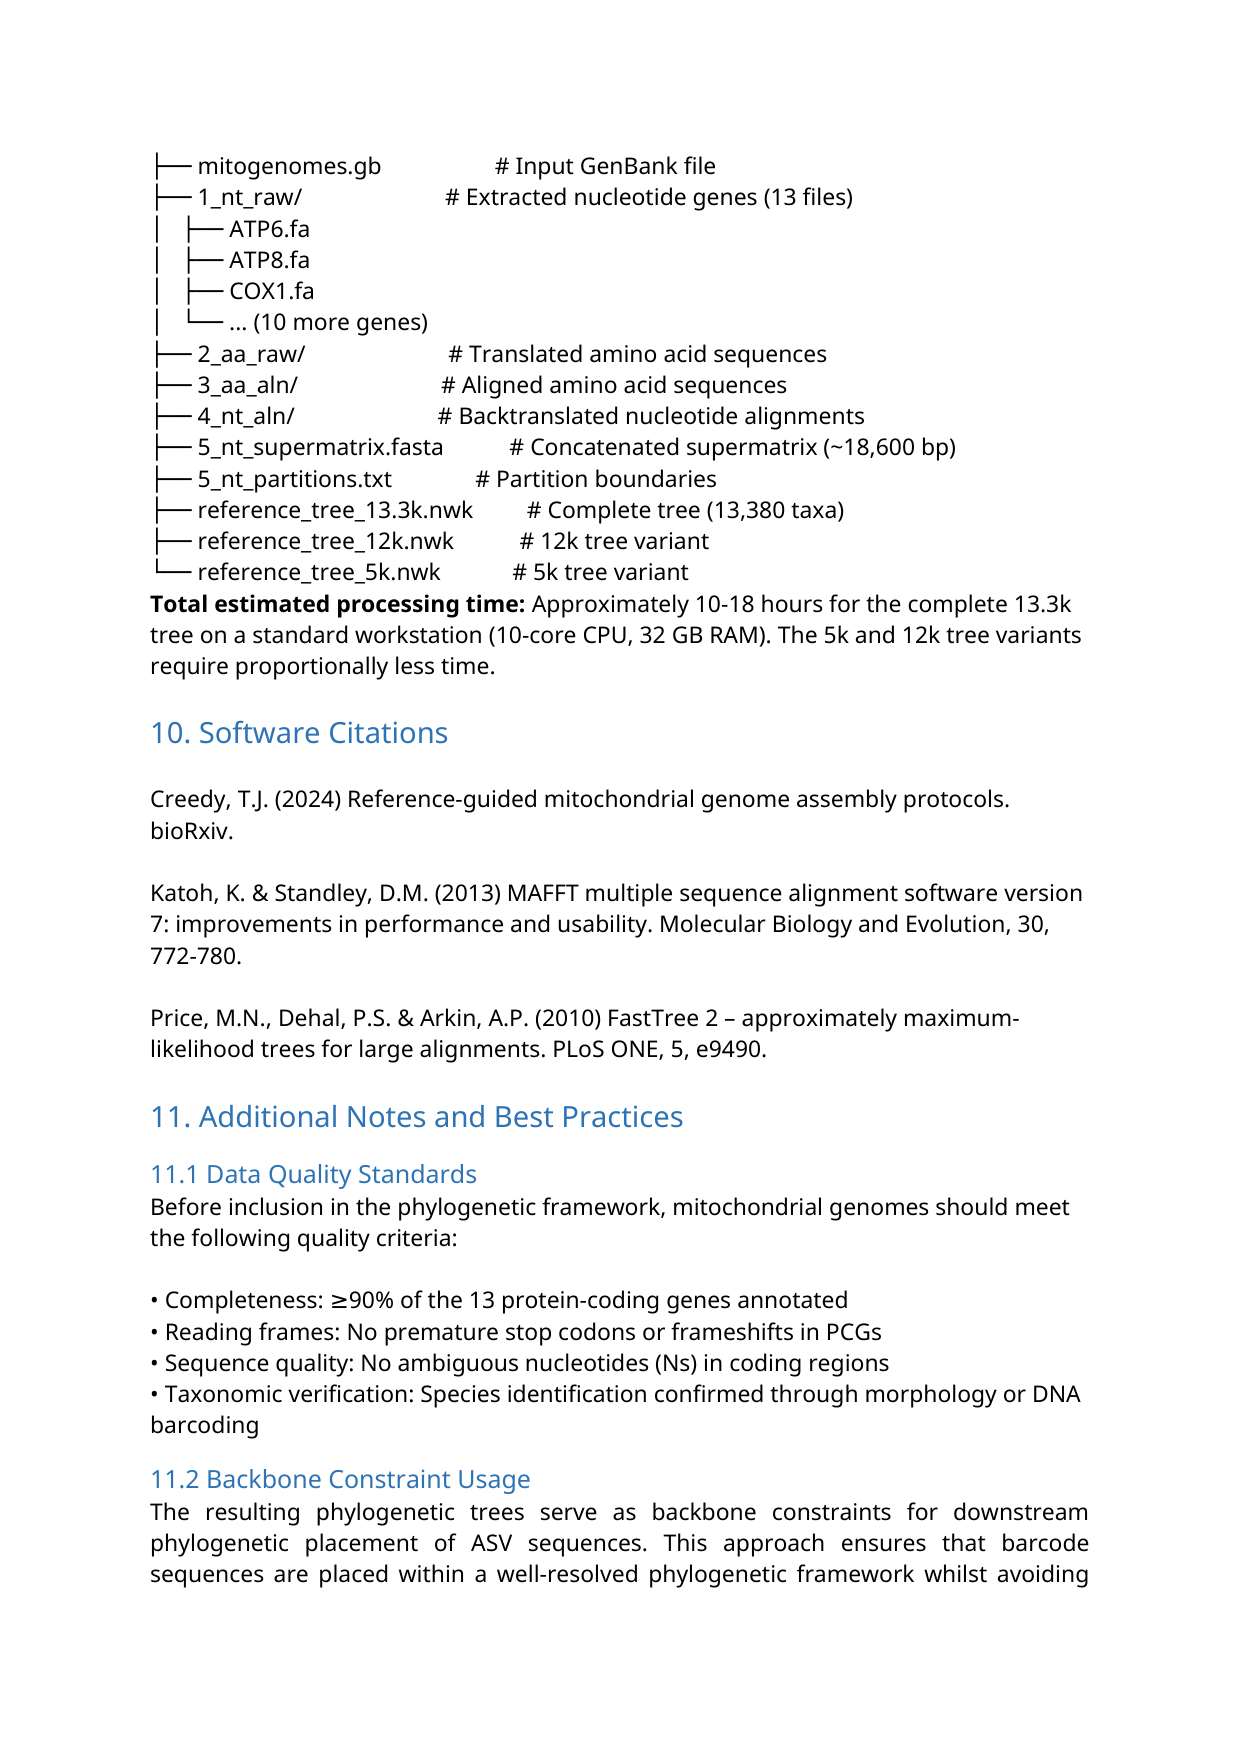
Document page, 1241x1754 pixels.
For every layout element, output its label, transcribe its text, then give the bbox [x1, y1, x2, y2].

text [150, 150, 1090, 587]
text • Completeness: ≥90% of the 13 protein-coding genes annotated • Reading frames: No premature stop codons or frameshifts in PCGs • Sequence quality: No ambiguous nucleotides (Ns) in coding regions • Taxonomic verification: Species identification confirmed through morphology or DNA barcoding [150, 1253, 1090, 1441]
subtitle 11.2 Backbone Constraint Usage [150, 1461, 1090, 1495]
subtitle 10. Software Citations [150, 712, 1090, 752]
subtitle 11. Additional Notes and Best Practices [150, 1096, 1090, 1136]
text Before inclusion in the phylogenetic framework, mitochondrial genomes should meet the following quality criteria: [150, 1191, 1090, 1253]
text Creedy, T.J. (2024) Reference-guided mitochondrial genome assembly protocols. bioRxiv. Katoh, K. & Standley, D.M. (2013) MAFFT multiple sequence alignment software version 7: improvements in performance and usability. Molecular Biology and Evolution, 30, 772-780. Price, M.N., Dehal, P.S. & Arkin, A.P. (2010) FastTree 2 – approximately maximum-likelihood trees for large alignments. PLoS ONE, 5, e9490. [150, 752, 1090, 1065]
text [150, 1495, 1090, 1589]
subtitle 11.1 Data Quality Standards [150, 1156, 1090, 1191]
text Total estimated processing time: Approximately 10-18 hours for the complete 13.3k tree on a standard workstation (10-core CPU, 32 GB RAM). The 5k and 12k tree variants require proportionally less time. [150, 587, 1090, 681]
